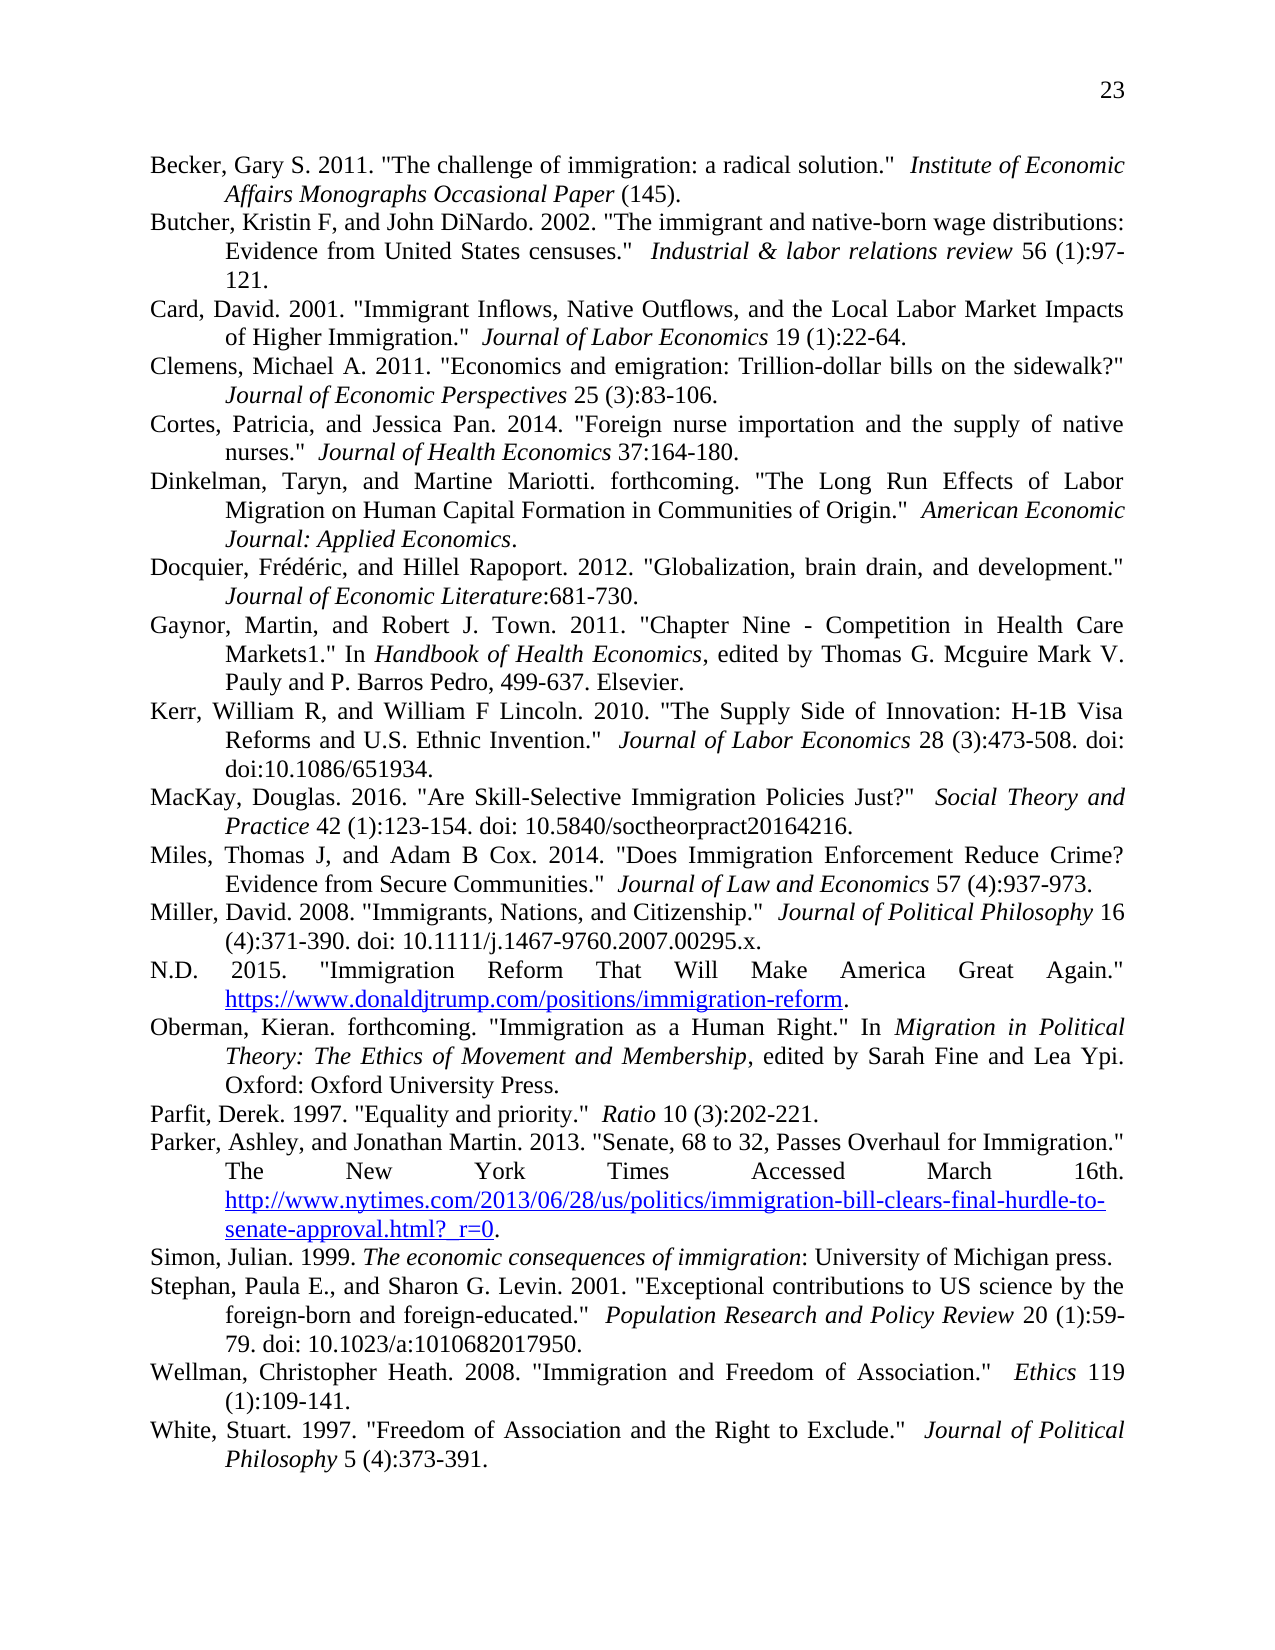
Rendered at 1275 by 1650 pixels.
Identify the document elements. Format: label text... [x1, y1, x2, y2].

text Miles, Thomas J, and Adam B Cox. 2014. "Does Immigration Enforcement Reduce Crime? Evidence from Secure Communities." Journal of Law and Economics 57 (4):937-973. [150, 840, 1125, 897]
text Parfit, Derek. 1997. "Equality and priority." Ratio 10 (3):202-221. [150, 1099, 1125, 1127]
text Wellman, Christopher Heath. 2008. "Immigration and Freedom of Association." Ethics 119 (1):109-141. [150, 1357, 1125, 1415]
text Becker, Gary S. 2011. "The challenge of immigration: a radical solution." Institute of Economic Affairs Monographs Occasional Paper (145). [150, 150, 1125, 207]
text Butcher, Kristin F, and John DiNardo. 2002. "The immigrant and native-born wage distributions: Evidence from United States censuses." Industrial & labor relations review 56 (1):97-121. [150, 207, 1125, 294]
text Miller, David. 2008. "Immigrants, Nations, and Citizenship." Journal of Political Philosophy 16 (4):371-390. doi: 10.1111/j.1467-9760.2007.00295.x. [150, 897, 1125, 955]
text Gaynor, Martin, and Robert J. Town. 2011. "Chapter Nine - Competition in Health Care Markets1." In Handbook of Health Economics, edited by Thomas G. Mcguire Mark V. Pauly and P. Barros Pedro, 499-637. Elsevier. [150, 610, 1125, 696]
text Oberman, Kieran. forthcoming. "Immigration as a Human Right." In Migration in Political Theory: The Ethics of Movement and Membership, edited by Sarah Fine and Lea Ypi. Oxford: Oxford University Press. [150, 1012, 1125, 1099]
text Cortes, Patricia, and Jessica Pan. 2014. "Foreign nurse importation and the supply of native nurses." Journal of Health Economics 37:164-180. [150, 409, 1125, 466]
text Dinkelman, Taryn, and Martine Mariotti. forthcoming. "The Long Run Effects of Labor Migration on Human Capital Formation in Communities of Origin." American Economic Journal: Applied Economics. [150, 466, 1125, 552]
text Docquier, Frédéric, and Hillel Rapoport. 2012. "Globalization, brain drain, and development." Journal of Economic Literature:681-730. [150, 552, 1125, 610]
text Kerr, William R, and William F Lincoln. 2010. "The Supply Side of Innovation: H‐1B Visa Reforms and U.S. Ethnic Invention." Journal of Labor Economics 28 (3):473-508. doi: doi:10.1086/651934. [150, 696, 1125, 782]
text White, Stuart. 1997. "Freedom of Association and the Right to Exclude." Journal of Political Philosophy 5 (4):373-391. [150, 1415, 1125, 1472]
text N.D. 2015. "Immigration Reform That Will Make America Great Again." https://www.donaldjtrump.com/positions/immigration-reform. [150, 955, 1125, 1012]
text Simon, Julian. 1999. The economic consequences of immigration: University of Michigan press. [150, 1242, 1125, 1271]
text Card, David. 2001. "Immigrant Inﬂows, Native Outﬂows, and the Local Labor Market Impacts of Higher Immigration." Journal of Labor Economics 19 (1):22-64. [150, 294, 1125, 351]
text MacKay, Douglas. 2016. "Are Skill-Selective Immigration Policies Just?" Social Theory and Practice 42 (1):123-154. doi: 10.5840/soctheorpract20164216. [150, 782, 1125, 840]
text Stephan, Paula E., and Sharon G. Levin. 2001. "Exceptional contributions to US science by the foreign-born and foreign-educated." Population Research and Policy Review 20 (1):59-79. doi: 10.1023/a:1010682017950. [150, 1271, 1125, 1357]
text Parker, Ashley, and Jonathan Martin. 2013. "Senate, 68 to 32, Passes Overhaul for Immigration." The New York Times Accessed March 16th. http://www.nytimes.com/2013/06/28/us/politics/immigration-bill-clears-final-hurdle-to-senate-approval.html?_r=0. [150, 1127, 1125, 1242]
text Clemens, Michael A. 2011. "Economics and emigration: Trillion-dollar bills on the sidewalk?" Journal of Economic Perspectives 25 (3):83-106. [150, 351, 1125, 409]
